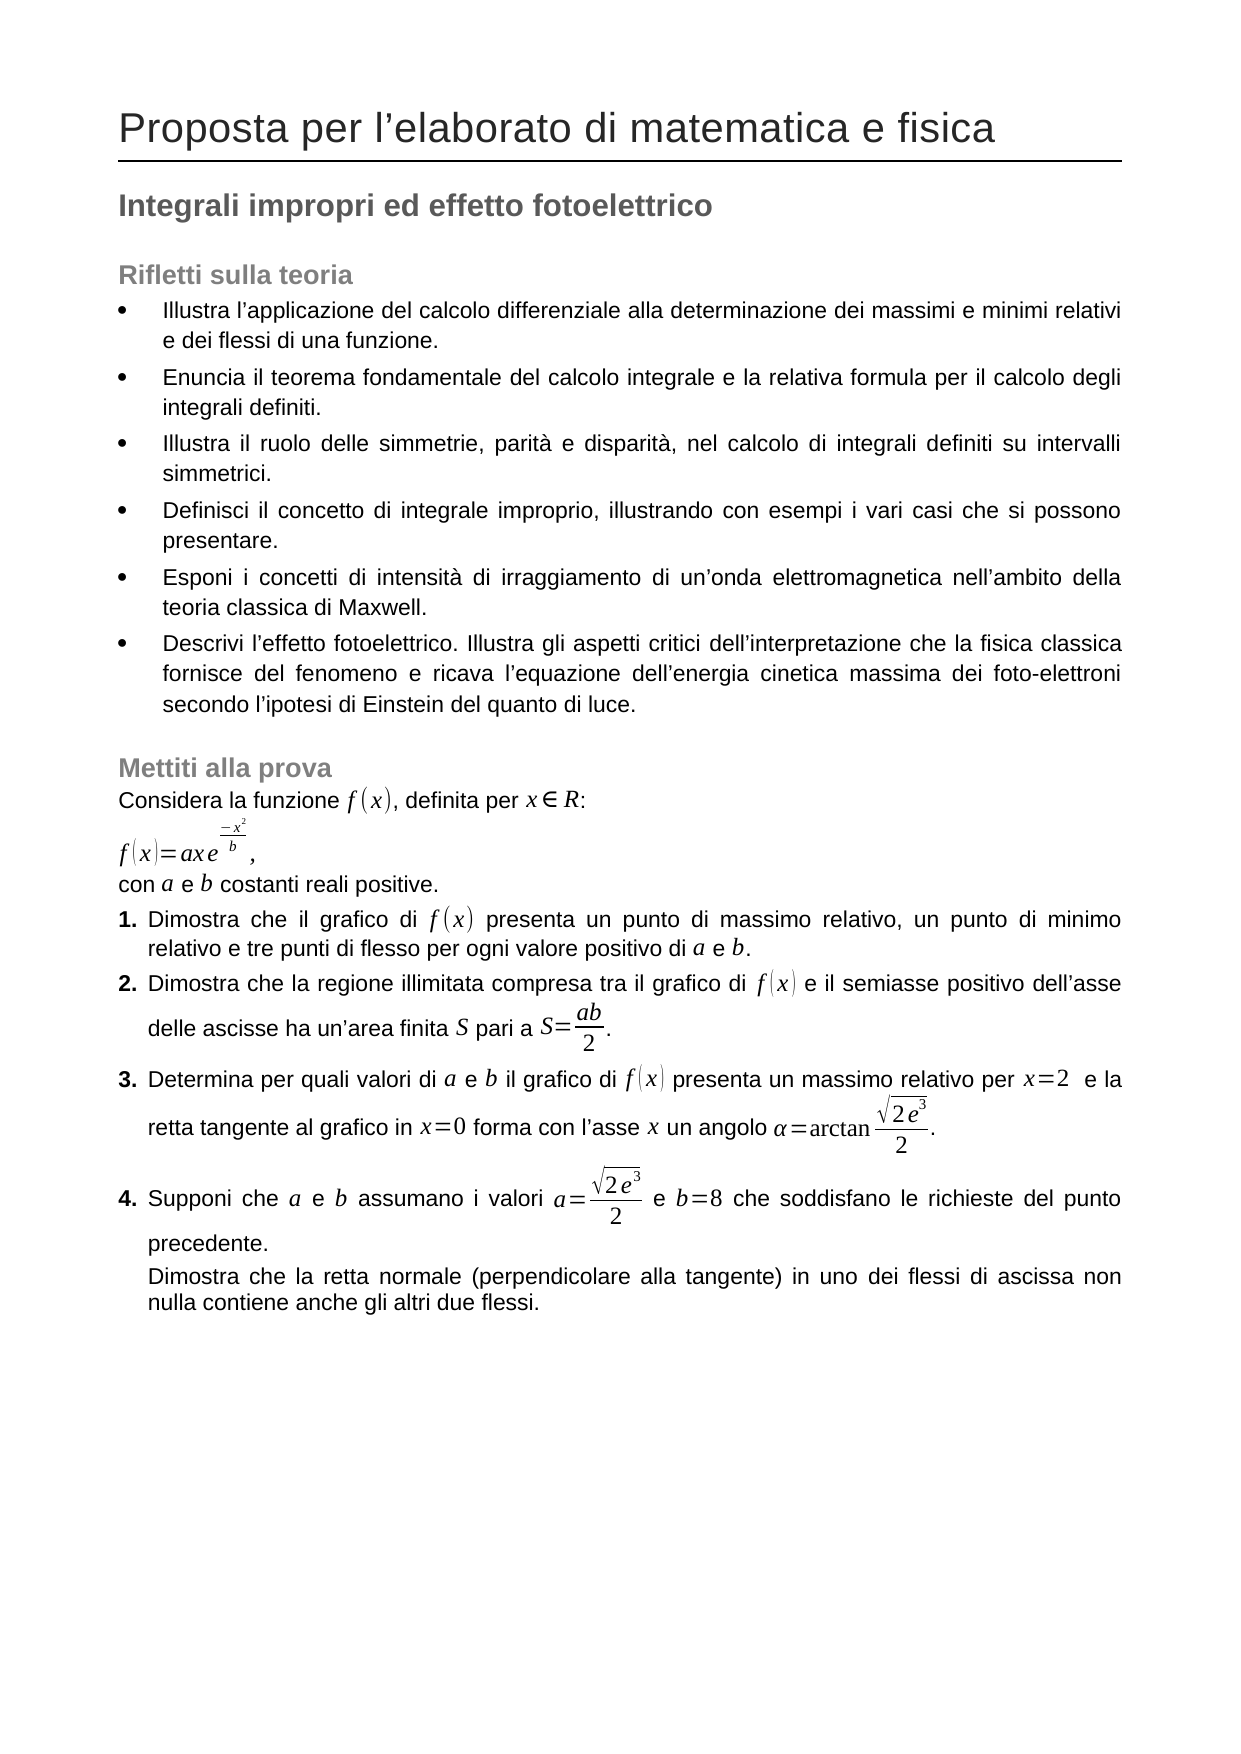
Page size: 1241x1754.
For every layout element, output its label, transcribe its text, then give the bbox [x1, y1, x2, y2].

list Definisci il concetto di integrale improprio, illustrando con esempi i vari casi che si possono presentare. [118, 497, 1122, 553]
list Enuncia il teorema fondamentale del calcolo integrale e la relativa formula per il calcolo degli integrali definiti. [118, 363, 1122, 420]
list Dimostra che la retta normale (perpendicolare alla tangente) in uno dei flessi di ascissa non nulla contiene anche gli altri due flessi. [148, 1263, 1122, 1316]
list Illustra l’applicazione del calcolo differenziale alla determinazione dei massimi e minimi relativi e dei flessi di una funzione. [118, 297, 1122, 353]
subtitle Mettiti alla prova [118, 752, 1122, 783]
list Dimostra che la regione illimitata compresa tra il grafico di e il semiasse positivo dell’asse delle ascisse ha un’area finita pari a . [118, 968, 1122, 1057]
text con e costanti reali positive. [118, 870, 1122, 898]
list Descrivi l’effetto fotoelettrico. Illustra gli aspetti critici dell’interpretazione che la fisica classica fornisce del fenomeno e ricava l’equazione dell’energia cinetica massima dei foto-elettroni secondo l’ipotesi di Einstein del quanto di luce. [118, 630, 1122, 717]
subtitle Integrali impropri ed effetto fotoelettrico [118, 187, 1122, 223]
subtitle Rifletti sulla teoria [118, 259, 1122, 291]
text Considera la funzione , definita per : [118, 785, 1122, 815]
list Esponi i concetti di intensità di irraggiamento di un’onda elettromagnetica nell’ambito della teoria classica di Maxwell. [118, 563, 1122, 620]
list Determina per quali valori di e il grafico di presenta un massimo relativo per e la retta tangente al grafico in forma con l’asse un angolo . [118, 1063, 1122, 1159]
list Supponi che e assumano i valori e che soddisfano le richieste del punto precedente. [118, 1165, 1122, 1257]
title Proposta per l’elaborato di matematica e fisica [118, 103, 1122, 160]
list Dimostra che il grafico di presenta un punto di massimo relativo, un punto di minimo relativo e tre punti di flesso per ogni valore positivo di e . [118, 904, 1122, 961]
list Illustra il ruolo delle simmetrie, parità e disparità, nel calcolo di integrali definiti su intervalli simmetrici. [118, 430, 1122, 487]
